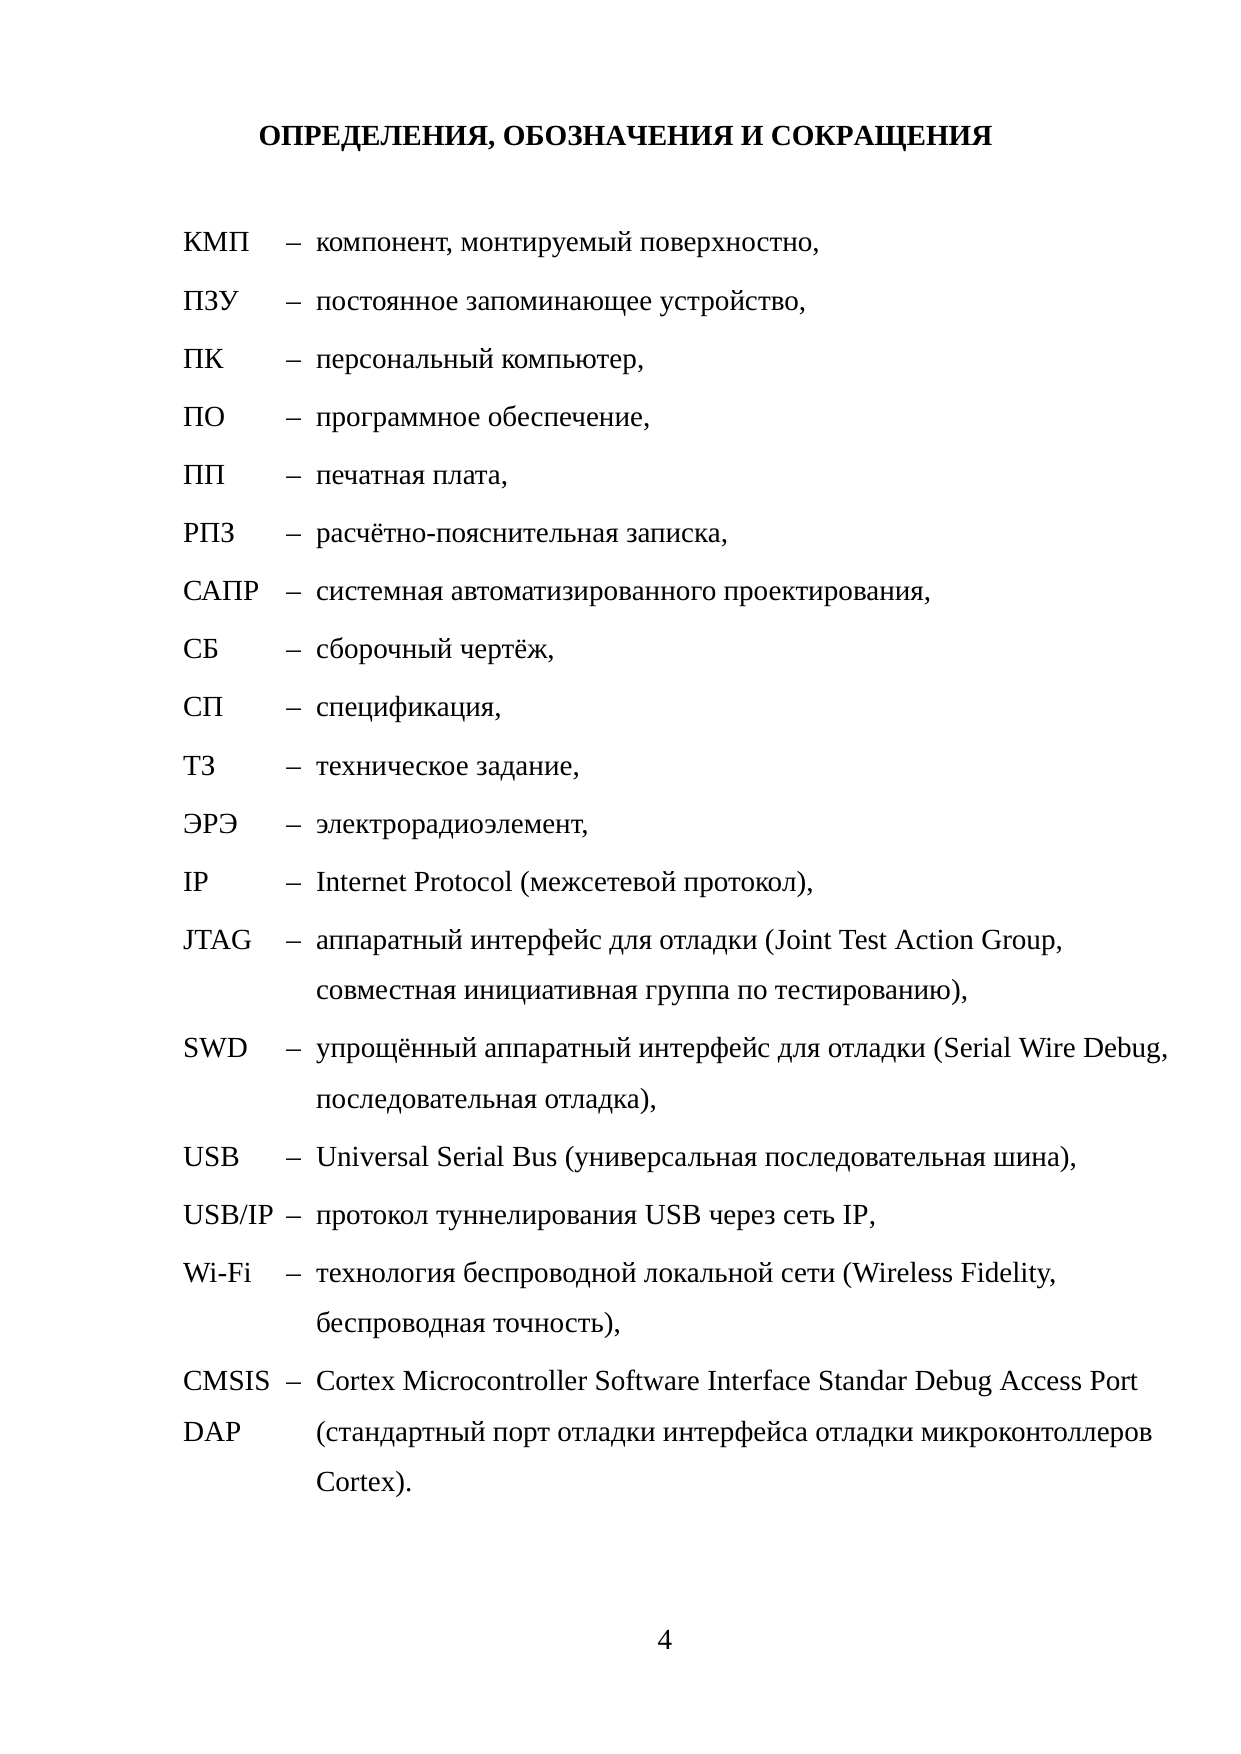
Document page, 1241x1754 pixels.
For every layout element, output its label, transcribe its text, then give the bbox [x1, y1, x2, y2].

table_cell ЭРЭ [177, 800, 281, 858]
table_cell Internet Protocol (межсетевой протокол), [310, 858, 1181, 916]
table_cell СП [177, 684, 281, 742]
table_cell CMSISDAP [177, 1358, 281, 1517]
table_cell ТЗ [177, 742, 281, 800]
table_cell – [281, 858, 310, 916]
table_cell – [281, 1249, 310, 1358]
text ОПРЕДЕЛЕНИЯ, ОБОЗНАЧЕНИЯ И СОКРАЩЕНИЯ [177, 118, 1181, 152]
table_header КМП [177, 219, 281, 277]
table_cell – [281, 1358, 310, 1517]
table_cell персональный компьютер, [310, 335, 1181, 393]
table_cell сборочный чертёж, [310, 626, 1181, 684]
table_cell программное обеспечение, [310, 393, 1181, 451]
table_cell – [281, 800, 310, 858]
table_cell – [281, 393, 310, 451]
table_cell – [281, 335, 310, 393]
table_cell расчётно-пояснительная записка, [310, 509, 1181, 567]
table_cell упрощённый аппаратный интерфейс для отладки (Serial Wire Debug, последовательная отладка), [310, 1025, 1181, 1133]
table_cell – [281, 509, 310, 567]
table_cell постоянное запоминающее устройство, [310, 277, 1181, 335]
table_cell – [281, 916, 310, 1025]
table_cell печатная плата, [310, 451, 1181, 509]
table_cell SWD [177, 1025, 281, 1133]
table_cell ПО [177, 393, 281, 451]
table_cell USB [177, 1133, 281, 1191]
table_cell JTAG [177, 916, 281, 1025]
table_cell Universal Serial Bus (универсальная последовательная шина), [310, 1133, 1181, 1191]
table_cell аппаратный интерфейс для отладки (Joint Test Action Group, совместная инициативная группа по тестированию), [310, 916, 1181, 1025]
table_cell Cortex Microcontroller Software Interface Standar Debug Access Port (стандартный порт отладки интерфейса отладки микроконтоллеров Cortex). [310, 1358, 1181, 1517]
table_cell – [281, 451, 310, 509]
table_cell – [281, 626, 310, 684]
table_cell системная автоматизированного проектирования, [310, 568, 1181, 626]
table_cell ПК [177, 335, 281, 393]
table_cell USB/IP [177, 1191, 281, 1249]
table_cell – [281, 1133, 310, 1191]
table_cell – [281, 568, 310, 626]
table_cell – [281, 1025, 310, 1133]
table_header компонент, монтируемый поверхностно, [310, 219, 1181, 277]
table_cell САПР [177, 568, 281, 626]
table_header – [281, 219, 310, 277]
table_cell СБ [177, 626, 281, 684]
table_cell протокол туннелирования USB через сеть IP, [310, 1191, 1181, 1249]
table_cell – [281, 742, 310, 800]
table_cell – [281, 1191, 310, 1249]
table_cell технология беспроводной локальной сети (Wireless Fidelity, беспроводная точность), [310, 1249, 1181, 1358]
table_cell спецификация, [310, 684, 1181, 742]
table_cell электрорадиоэлемент, [310, 800, 1181, 858]
table_cell – [281, 684, 310, 742]
table_cell IP [177, 858, 281, 916]
table_cell – [281, 277, 310, 335]
table_cell ПЗУ [177, 277, 281, 335]
table_cell техническое задание, [310, 742, 1181, 800]
table_cell ПП [177, 451, 281, 509]
table_cell Wi-Fi [177, 1249, 281, 1358]
table_cell РПЗ [177, 509, 281, 567]
